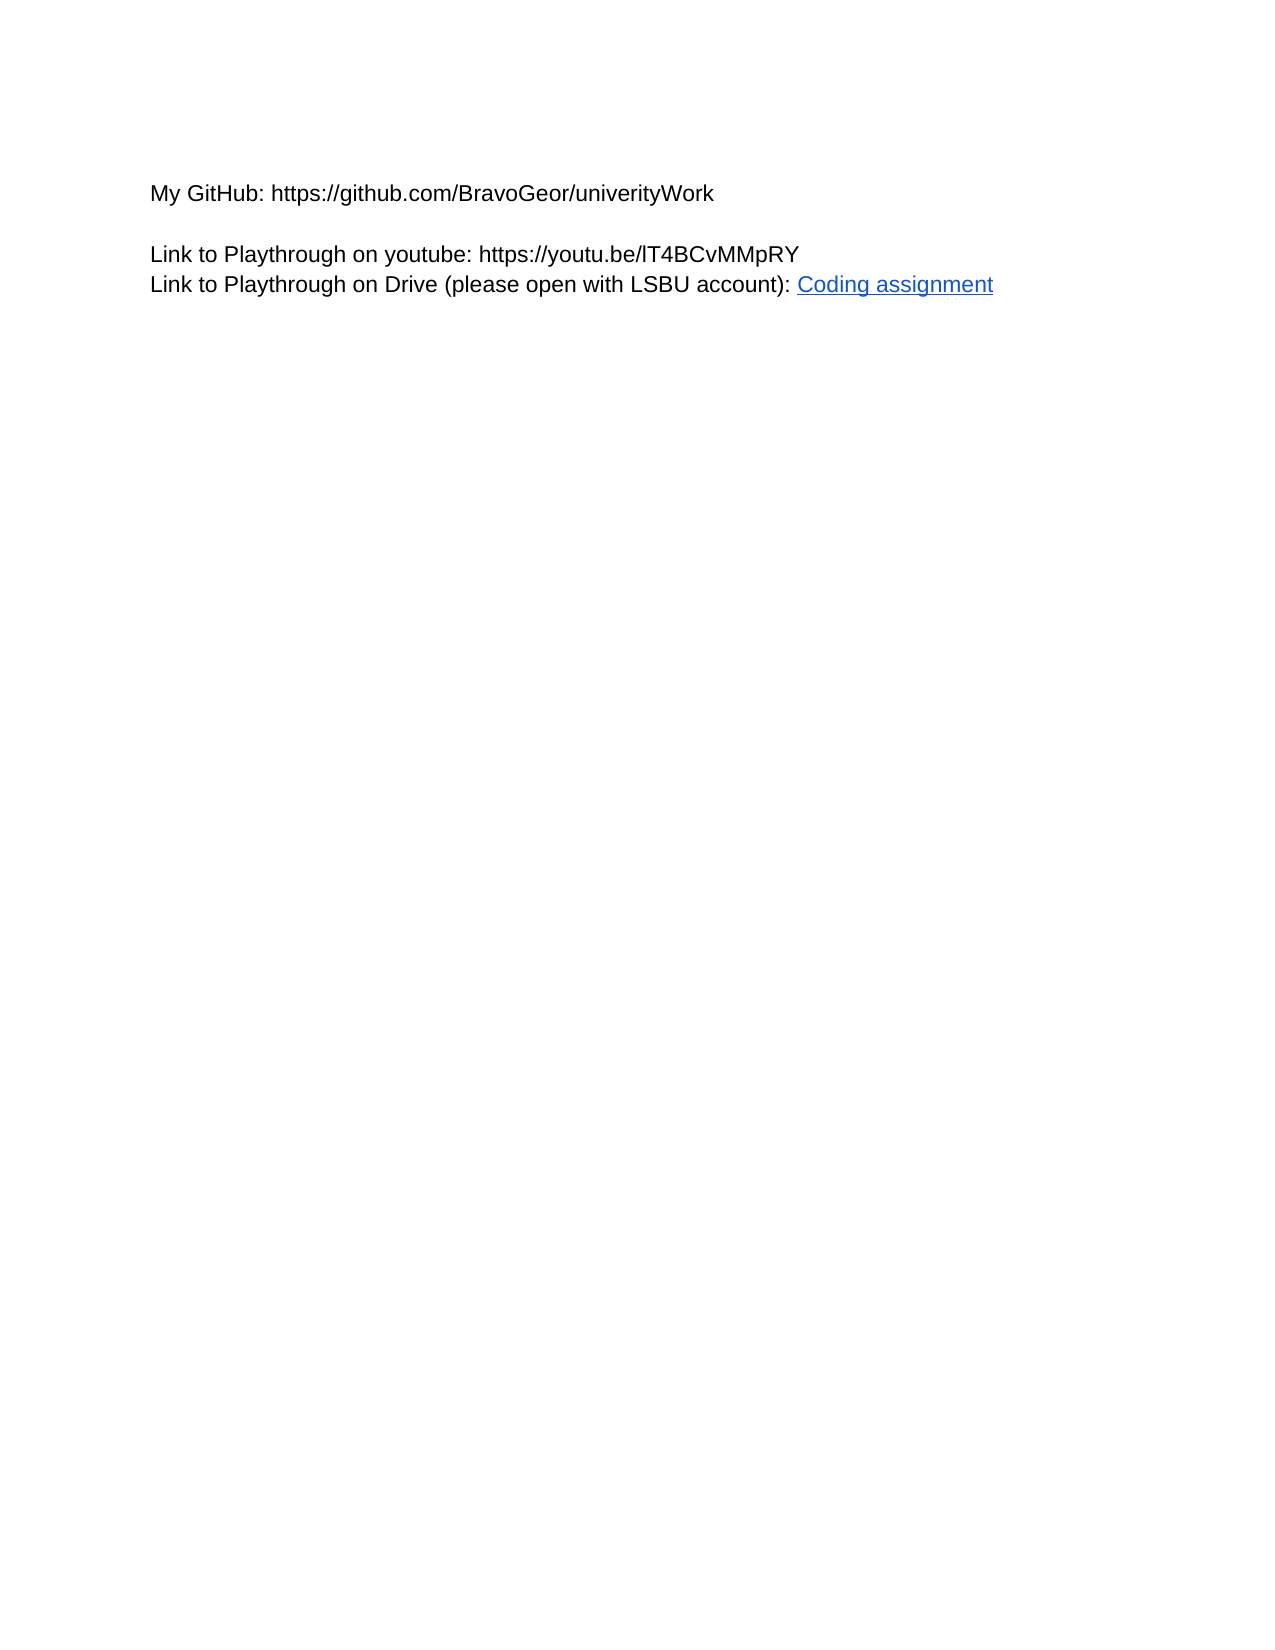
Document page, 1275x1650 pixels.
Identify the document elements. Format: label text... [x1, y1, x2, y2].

text Link to Playthrough on Drive (please open with LSBU account): Coding assignment [150, 271, 1125, 297]
text My GitHub: https://github.com/BravoGeor/univerityWork [150, 180, 1125, 207]
text Link to Playthrough on youtube: https://youtu.be/lT4BCvMMpRY [150, 241, 1125, 267]
